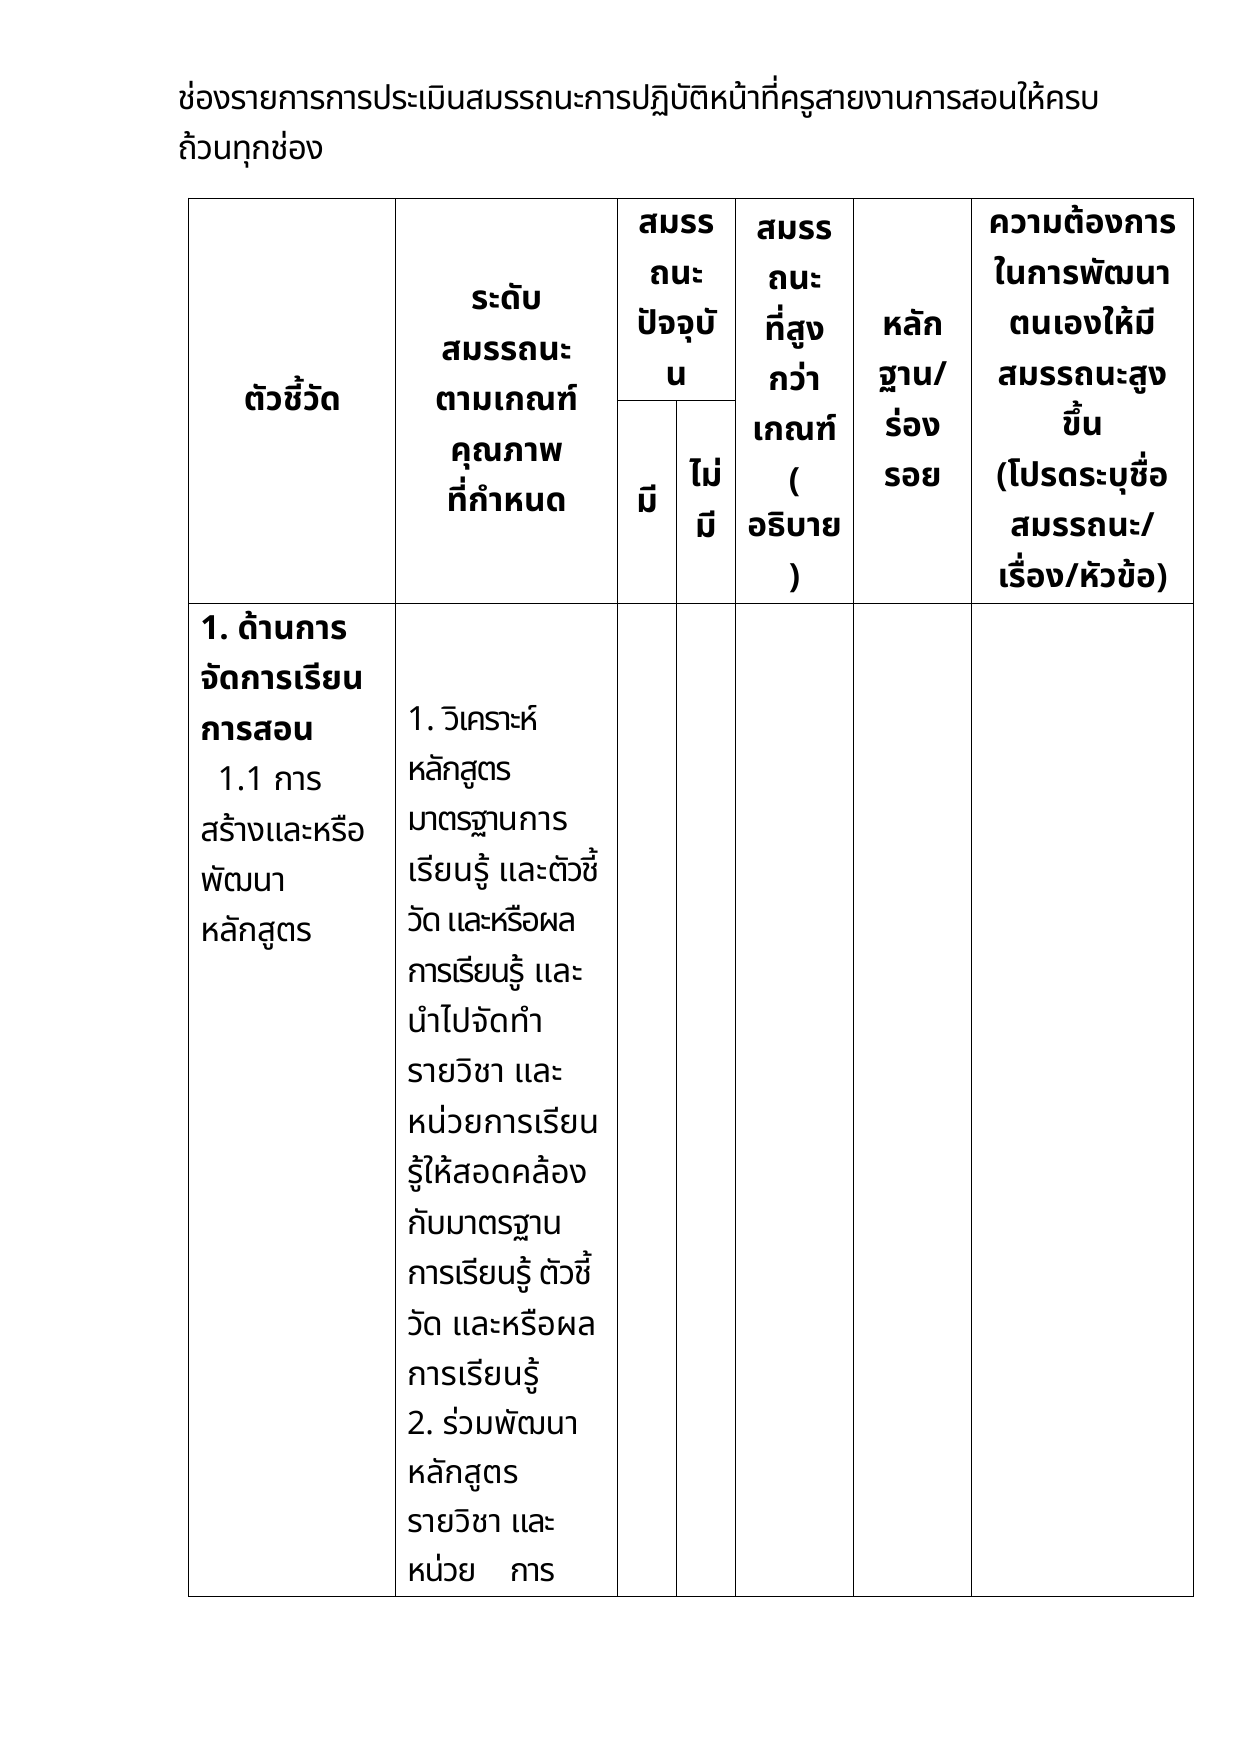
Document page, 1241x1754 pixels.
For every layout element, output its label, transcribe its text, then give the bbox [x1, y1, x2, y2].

table_cell [972, 604, 1193, 1596]
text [177, 74, 1152, 175]
table_cell [854, 604, 971, 1596]
table_cell [618, 604, 676, 1596]
table_header สมรรถนะปัจจุบัน [618, 199, 735, 400]
table_cell [736, 604, 853, 1596]
table_header ความต้องการในการพัฒนาตนเองให้มีสมรรถนะสูงขึ้น (โปรดระบุชื่อสมรรถนะ/ เรื่อง/หัวข้อ) [972, 199, 1193, 602]
table_cell [677, 604, 735, 1596]
table_header ตัวชี้วัด [189, 199, 395, 602]
table_header ระดับสมรรถนะ ตามเกณฑ์คุณภาพ ที่กำหนด [396, 199, 617, 602]
table_cell ไม่มี [677, 401, 735, 602]
table_header สมรรถนะ ที่สูงกว่าเกณฑ์ (อธิบาย) [736, 199, 853, 602]
table_cell มี [618, 401, 676, 602]
table_header หลักฐาน/ร่องรอย [854, 199, 971, 602]
table_cell 1. ด้านการจัดการเรียนการสอน 1.1 การสร้างและหรือพัฒนาหลักสูตร [189, 604, 395, 1596]
